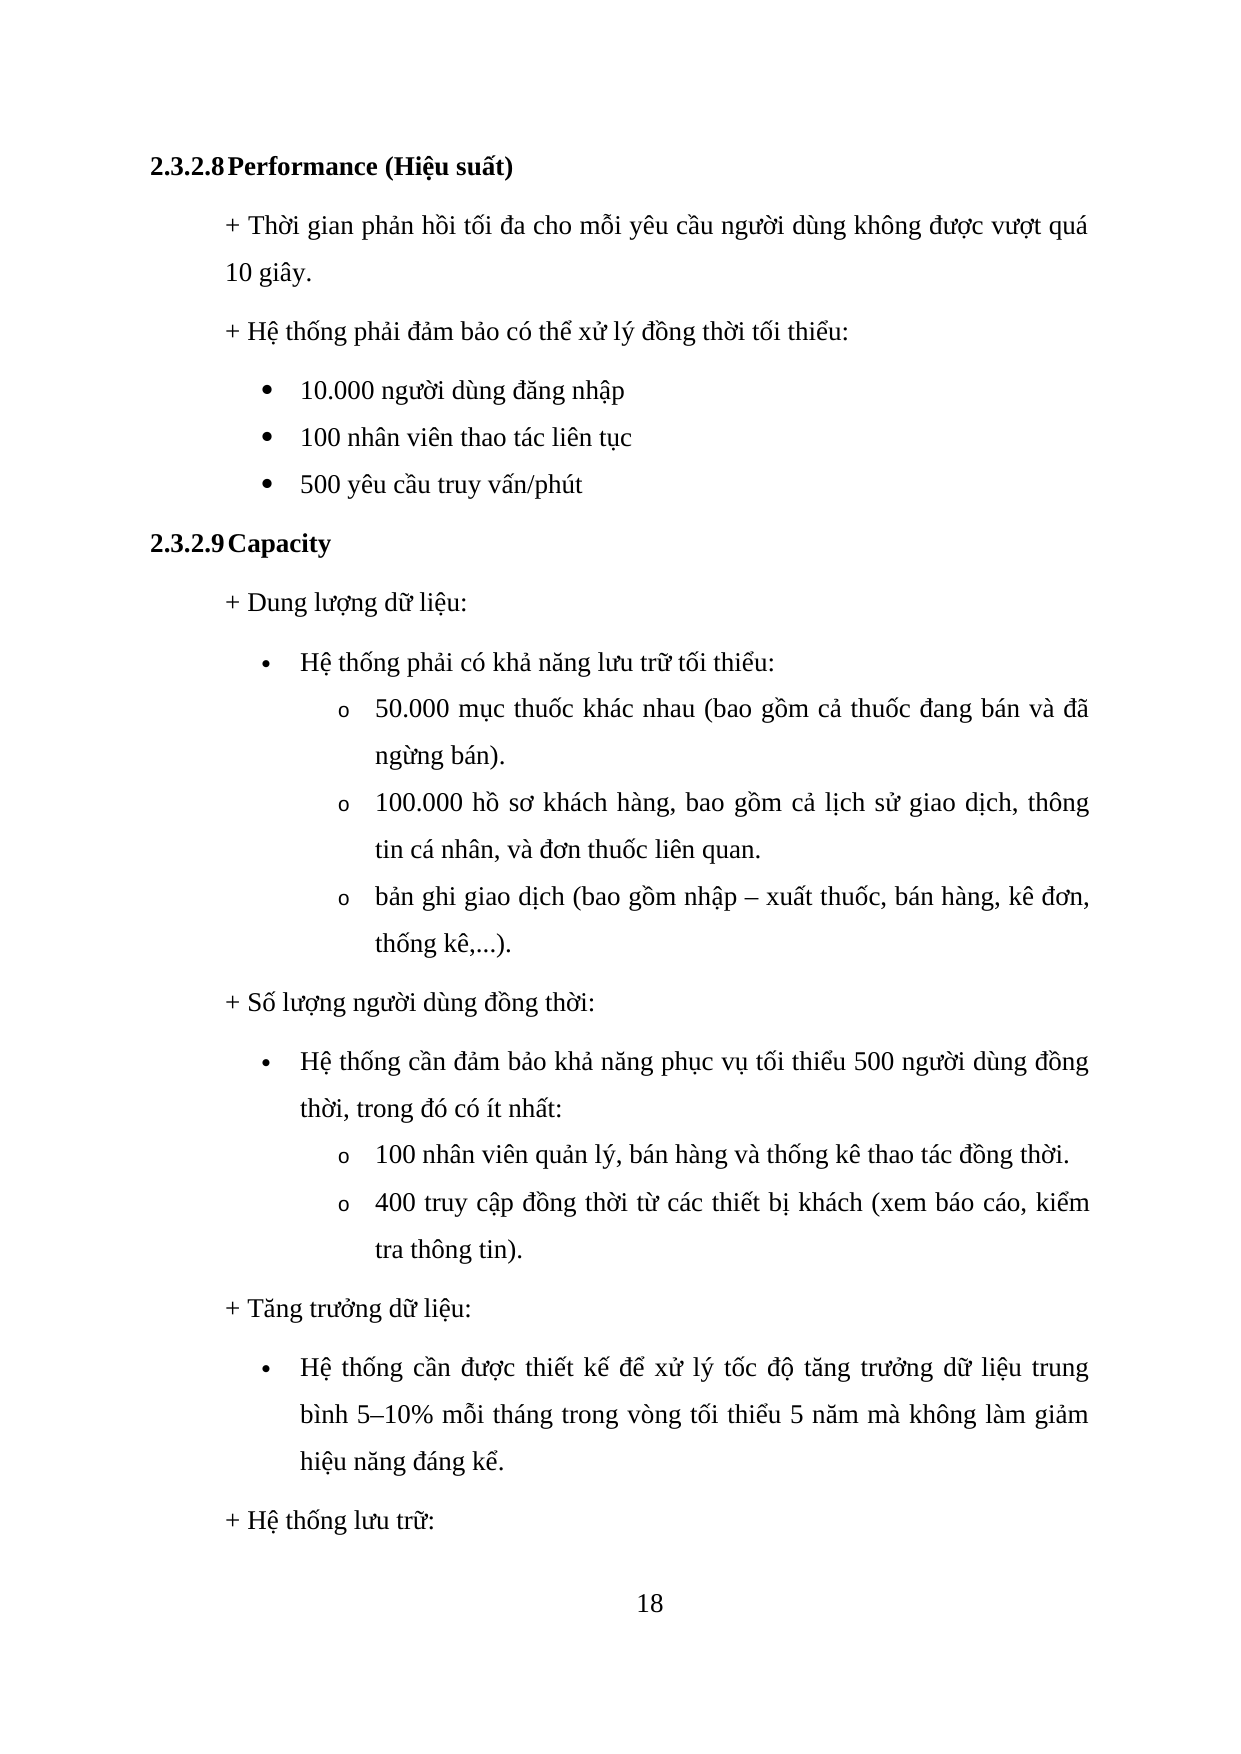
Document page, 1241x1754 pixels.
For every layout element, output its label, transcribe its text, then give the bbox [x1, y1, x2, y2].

list 50.000 mục thuốc khác nhau (bao gồm cả thuốc đang bán và đã ngừng bán). [337, 692, 1090, 771]
text + Dung lượng dữ liệu: [225, 586, 1090, 618]
text + Tăng trưởng dữ liệu: [225, 1292, 1090, 1323]
subtitle Capacity [150, 527, 1090, 558]
subtitle Performance (Hiệu suất) [150, 150, 1090, 181]
list Hệ thống cần đảm bảo khả năng phục vụ tối thiểu 500 người dùng đồng thời, trong đó có ít nhất: [262, 1045, 1090, 1123]
list Hệ thống cần được thiết kế để xử lý tốc độ tăng trưởng dữ liệu trung bình 5–10% mỗi tháng trong vòng tối thiểu 5 năm mà không làm giảm hiệu năng đáng kể. [262, 1351, 1090, 1476]
list 100.000 hồ sơ khách hàng, bao gồm cả lịch sử giao dịch, thông tin cá nhân, và đơn thuốc liên quan. [337, 786, 1090, 864]
list 100 nhân viên quản lý, bán hàng và thống kê thao tác đồng thời. [337, 1138, 1090, 1170]
list 400 truy cập đồng thời từ các thiết bị khách (xem báo cáo, kiểm tra thông tin). [337, 1186, 1090, 1264]
list Hệ thống phải có khả năng lưu trữ tối thiểu: [262, 646, 1090, 677]
list 10.000 người dùng đăng nhập [262, 374, 1090, 405]
list bản ghi giao dịch (bao gồm nhập – xuất thuốc, bán hàng, kê đơn, thống kê,...). [337, 880, 1090, 958]
list 500 yêu cầu truy vấn/phút [262, 468, 1090, 499]
text + Hệ thống lưu trữ: [225, 1504, 1090, 1535]
text + Số lượng người dùng đồng thời: [225, 986, 1090, 1017]
text + Hệ thống phải đảm bảo có thể xử lý đồng thời tối thiểu: [150, 315, 1090, 346]
text + Thời gian phản hồi tối đa cho mỗi yêu cầu người dùng không được vượt quá 10 giây. [225, 209, 1090, 287]
list 100 nhân viên thao tác liên tục [262, 421, 1090, 452]
